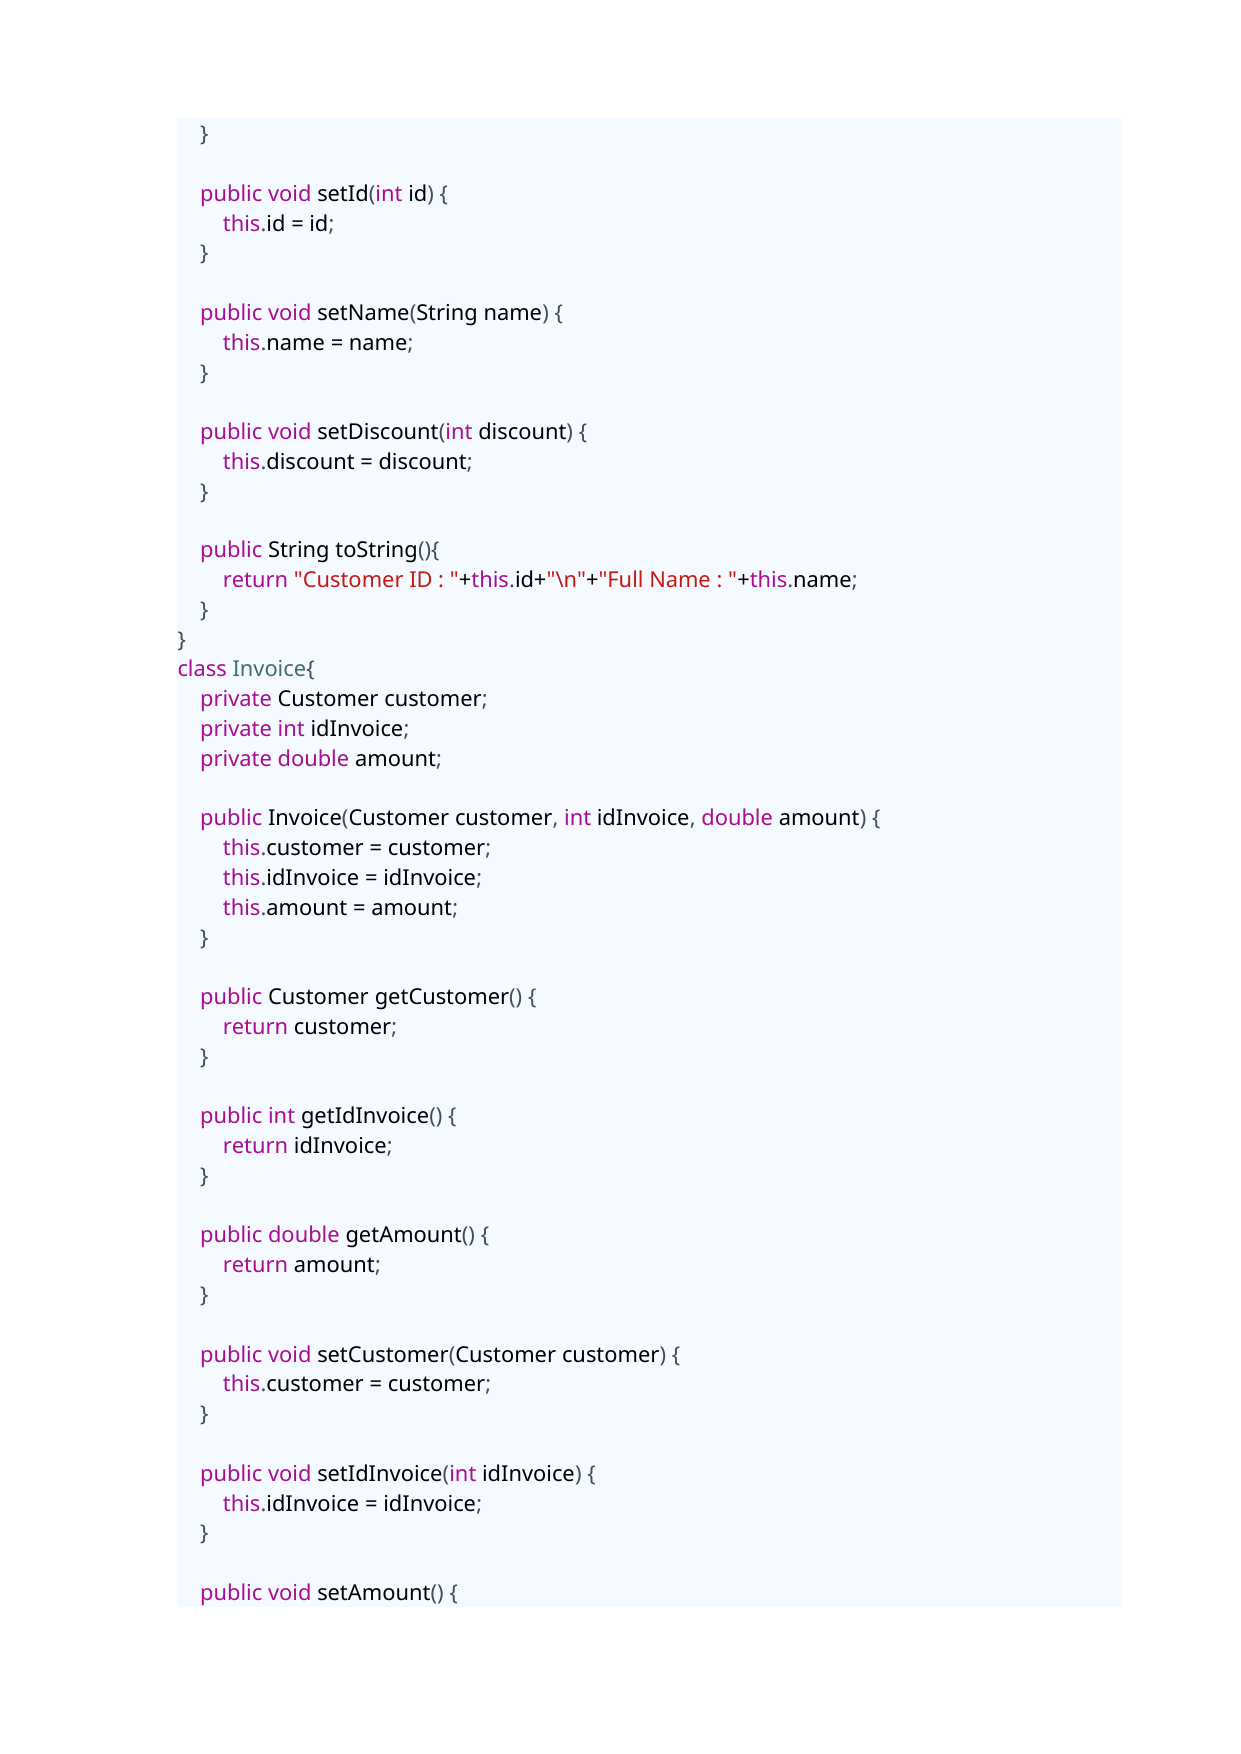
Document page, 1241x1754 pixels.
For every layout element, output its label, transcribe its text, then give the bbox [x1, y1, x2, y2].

text } [177, 237, 1122, 267]
text this.idInvoice = idInvoice; [177, 862, 1122, 892]
text public String toString(){ [177, 534, 1122, 564]
text } [177, 476, 1122, 505]
text class Invoice{ [177, 653, 1122, 683]
text } [177, 1160, 1122, 1189]
text public Customer getCustomer() { [177, 981, 1122, 1011]
text } [177, 623, 1122, 653]
text return idInvoice; [177, 1130, 1122, 1160]
text public void setId(int id) { [177, 178, 1122, 207]
text } [177, 921, 1122, 951]
text public void setCustomer(Customer customer) { [177, 1338, 1122, 1368]
text return customer; [177, 1011, 1122, 1041]
text } [177, 1041, 1122, 1070]
text return amount; [177, 1249, 1122, 1279]
text this.amount = amount; [177, 892, 1122, 921]
text } [177, 1398, 1122, 1428]
text public void setDiscount(int discount) { [177, 416, 1122, 446]
text } [177, 1517, 1122, 1547]
text private int idInvoice; [177, 713, 1122, 743]
text public void setAmount() { [177, 1577, 1122, 1607]
text private Customer customer; [177, 683, 1122, 713]
text this.idInvoice = idInvoice; [177, 1487, 1122, 1517]
text this.customer = customer; [177, 832, 1122, 862]
text public Invoice(Customer customer, int idInvoice, double amount) { [177, 802, 1122, 832]
text } [177, 1279, 1122, 1309]
text return "Customer ID : "+this.id+"\n"+"Full Name : "+this.name; [177, 564, 1122, 594]
text private double amount; [177, 743, 1122, 772]
text this.id = id; [177, 207, 1122, 237]
text this.discount = discount; [177, 446, 1122, 476]
text public void setName(String name) { [177, 297, 1122, 327]
text this.name = name; [177, 327, 1122, 356]
text public void setIdInvoice(int idInvoice) { [177, 1458, 1122, 1487]
text } [177, 594, 1122, 623]
text public int getIdInvoice() { [177, 1100, 1122, 1130]
text } [177, 118, 1122, 148]
text public double getAmount() { [177, 1219, 1122, 1249]
text this.customer = customer; [177, 1368, 1122, 1398]
text } [177, 356, 1122, 386]
